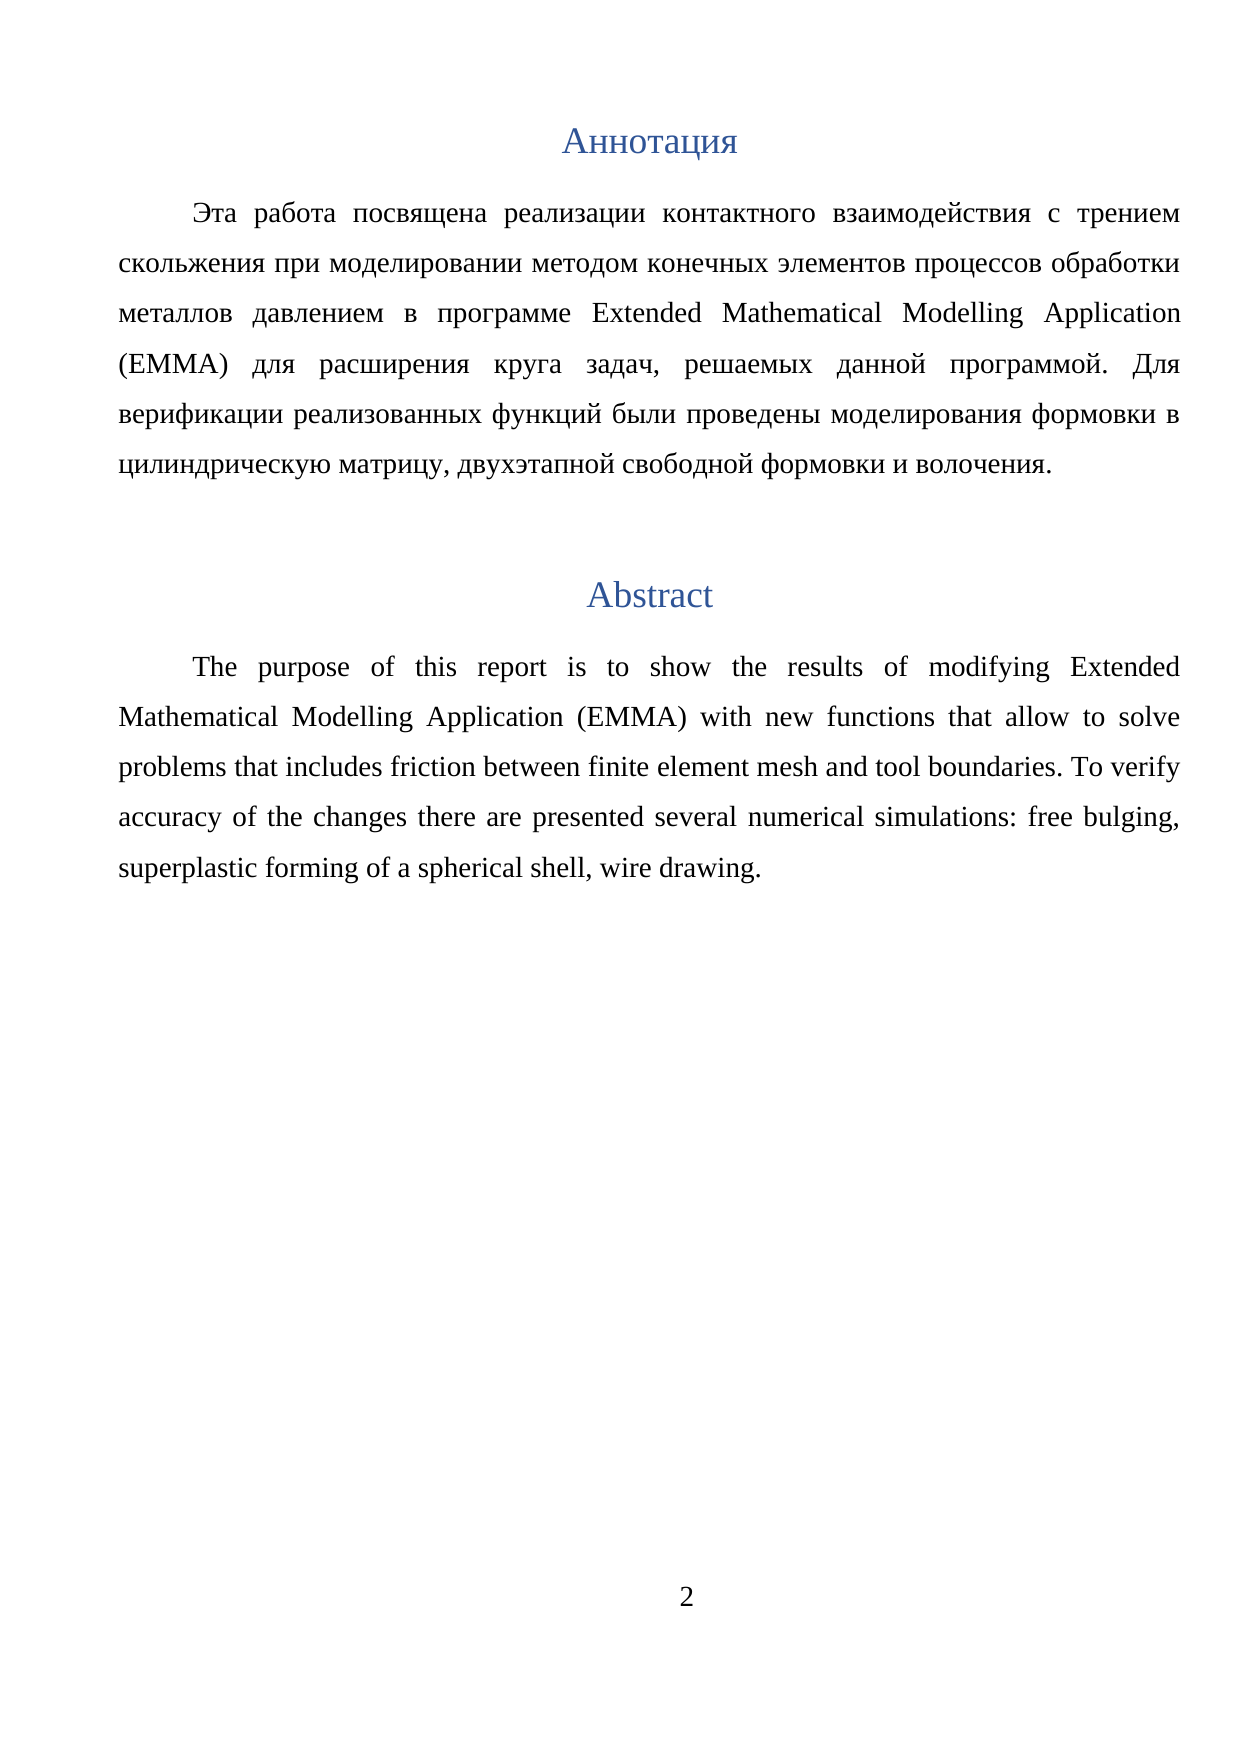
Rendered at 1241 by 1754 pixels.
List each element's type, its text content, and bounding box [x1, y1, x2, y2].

text The purpose of this report is to show the results of modifying Extended Mathematical Modelling Application (EMMA) with new functions that allow to solve problems that includes friction between finite element mesh and tool boundaries. To verify accuracy of the changes there are presented several numerical simulations: free bulging, superplastic forming of a spherical shell, wire drawing. [118, 649, 1181, 883]
text Эта работа посвящена реализации контактного взаимодействия с трением скольжения при моделировании методом конечных элементов процессов обработки металлов давлением в программе Extended Mathematical Modelling Application (EMMA) для расширения круга задач, решаемых данной программой. Для верификации реализованных функций были проведены моделирования формовки в цилиндрическую матрицу, двухэтапной свободной формовки и волочения. [118, 195, 1181, 480]
subtitle Abstract [118, 572, 1181, 615]
subtitle Аннотация [118, 118, 1181, 161]
